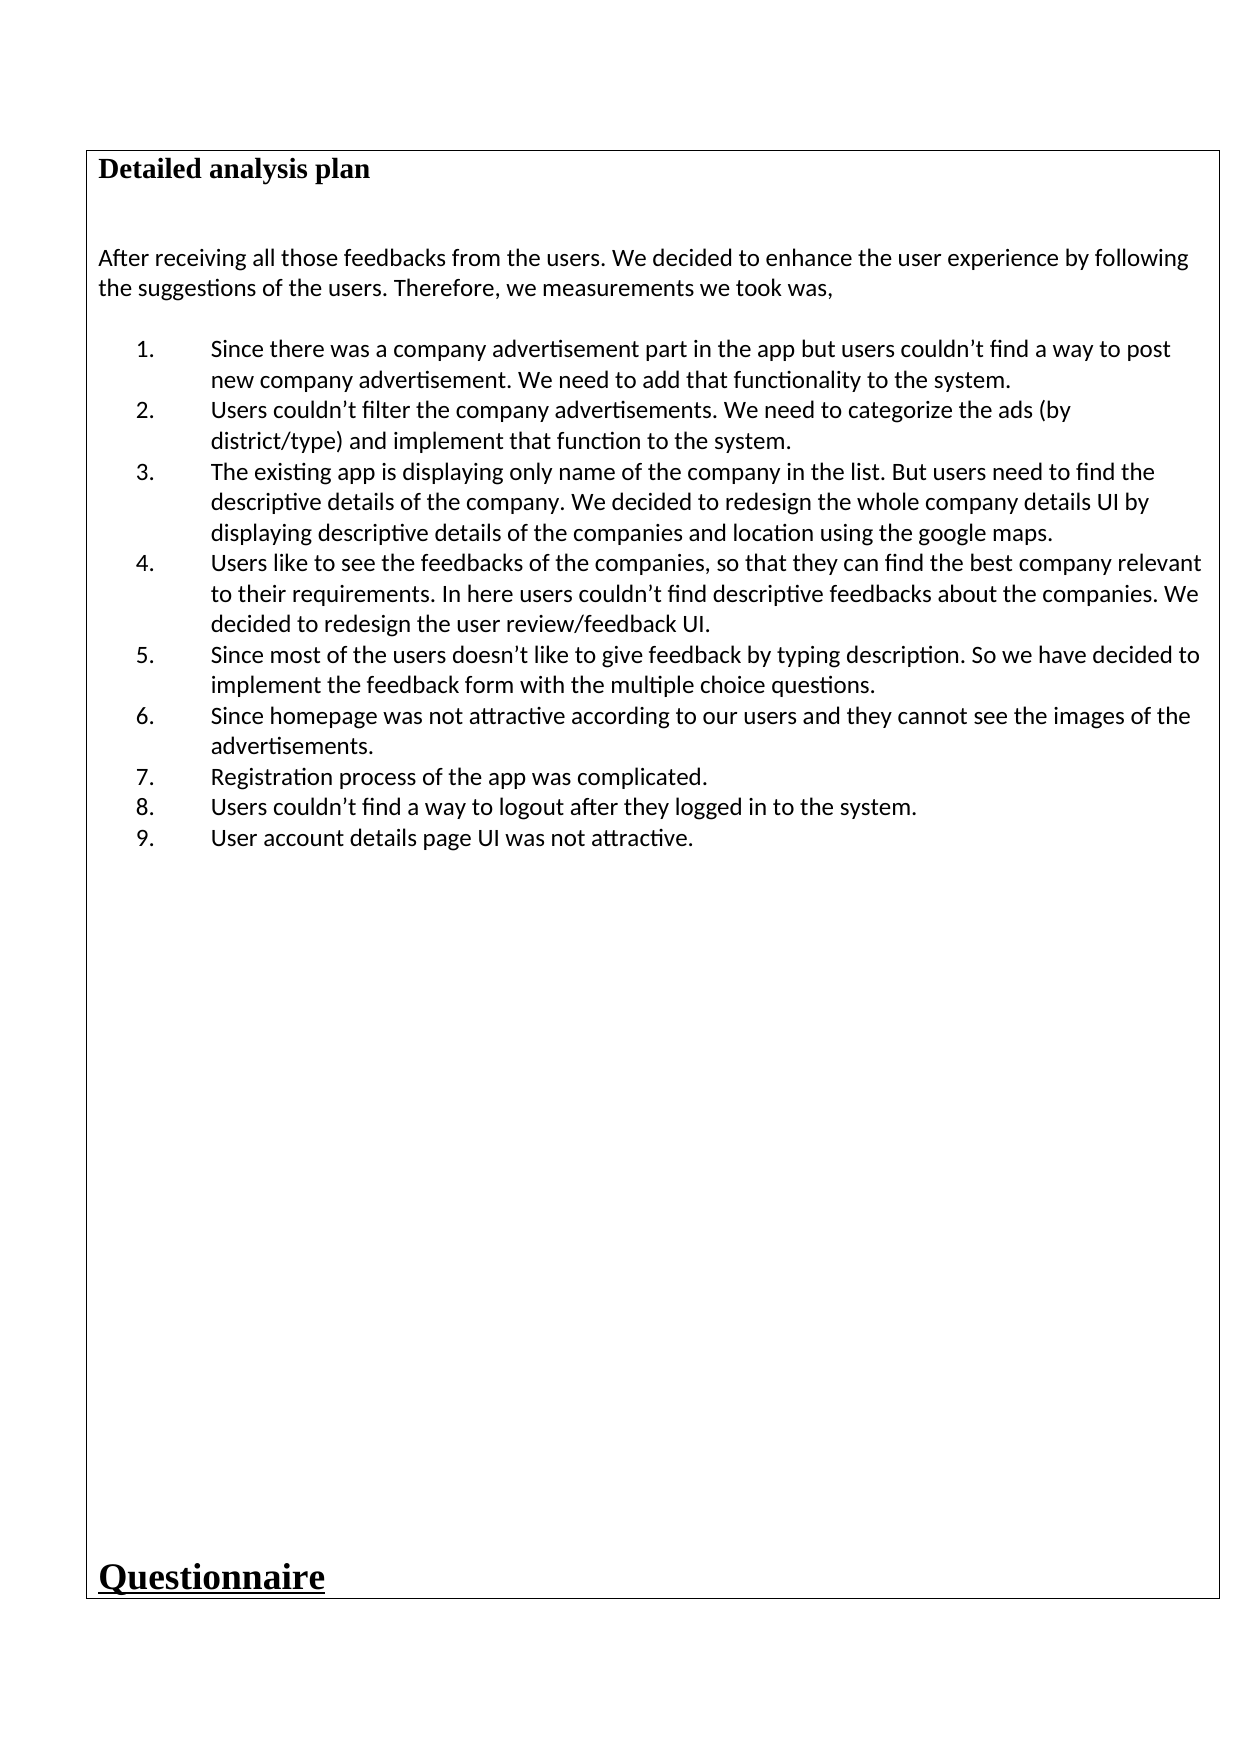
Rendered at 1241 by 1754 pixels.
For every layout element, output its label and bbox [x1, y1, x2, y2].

table_header [87, 151, 1219, 1598]
